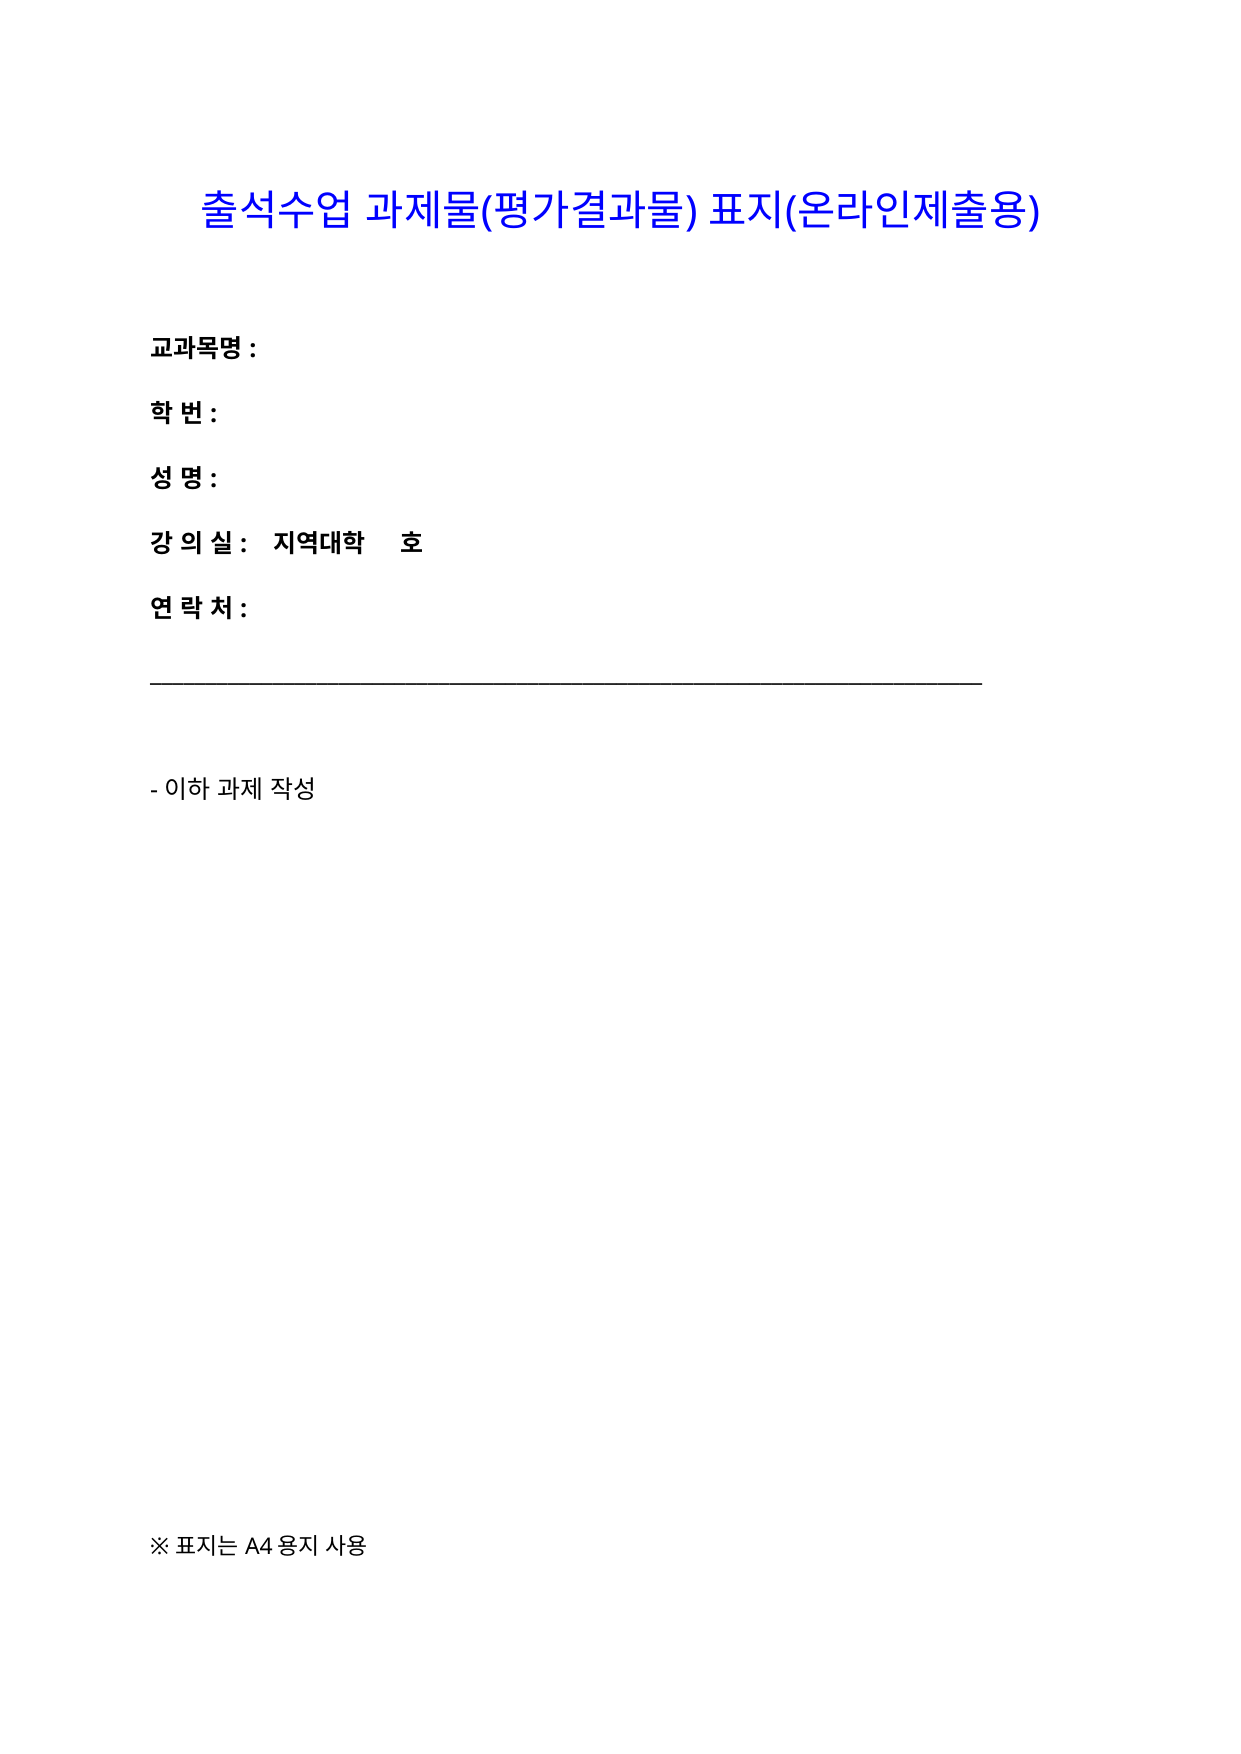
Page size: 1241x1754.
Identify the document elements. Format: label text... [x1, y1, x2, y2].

text - 이하 과제 작성 [150, 770, 1090, 806]
text 강 의 실 : 지역대학 호 [150, 524, 1090, 560]
text 출석수업 과제물(평가결과물) 표지(온라인제출용) [150, 177, 1090, 238]
text 연 락 처 : [150, 589, 1090, 625]
text 교과목명 : [150, 328, 1090, 364]
text 학 번 : [150, 393, 1090, 429]
text 성 명 : [150, 458, 1090, 495]
text ___________________________________________________________________________ [150, 654, 1090, 688]
text ※ 표지는 A4용지 사용 [150, 1528, 1090, 1561]
